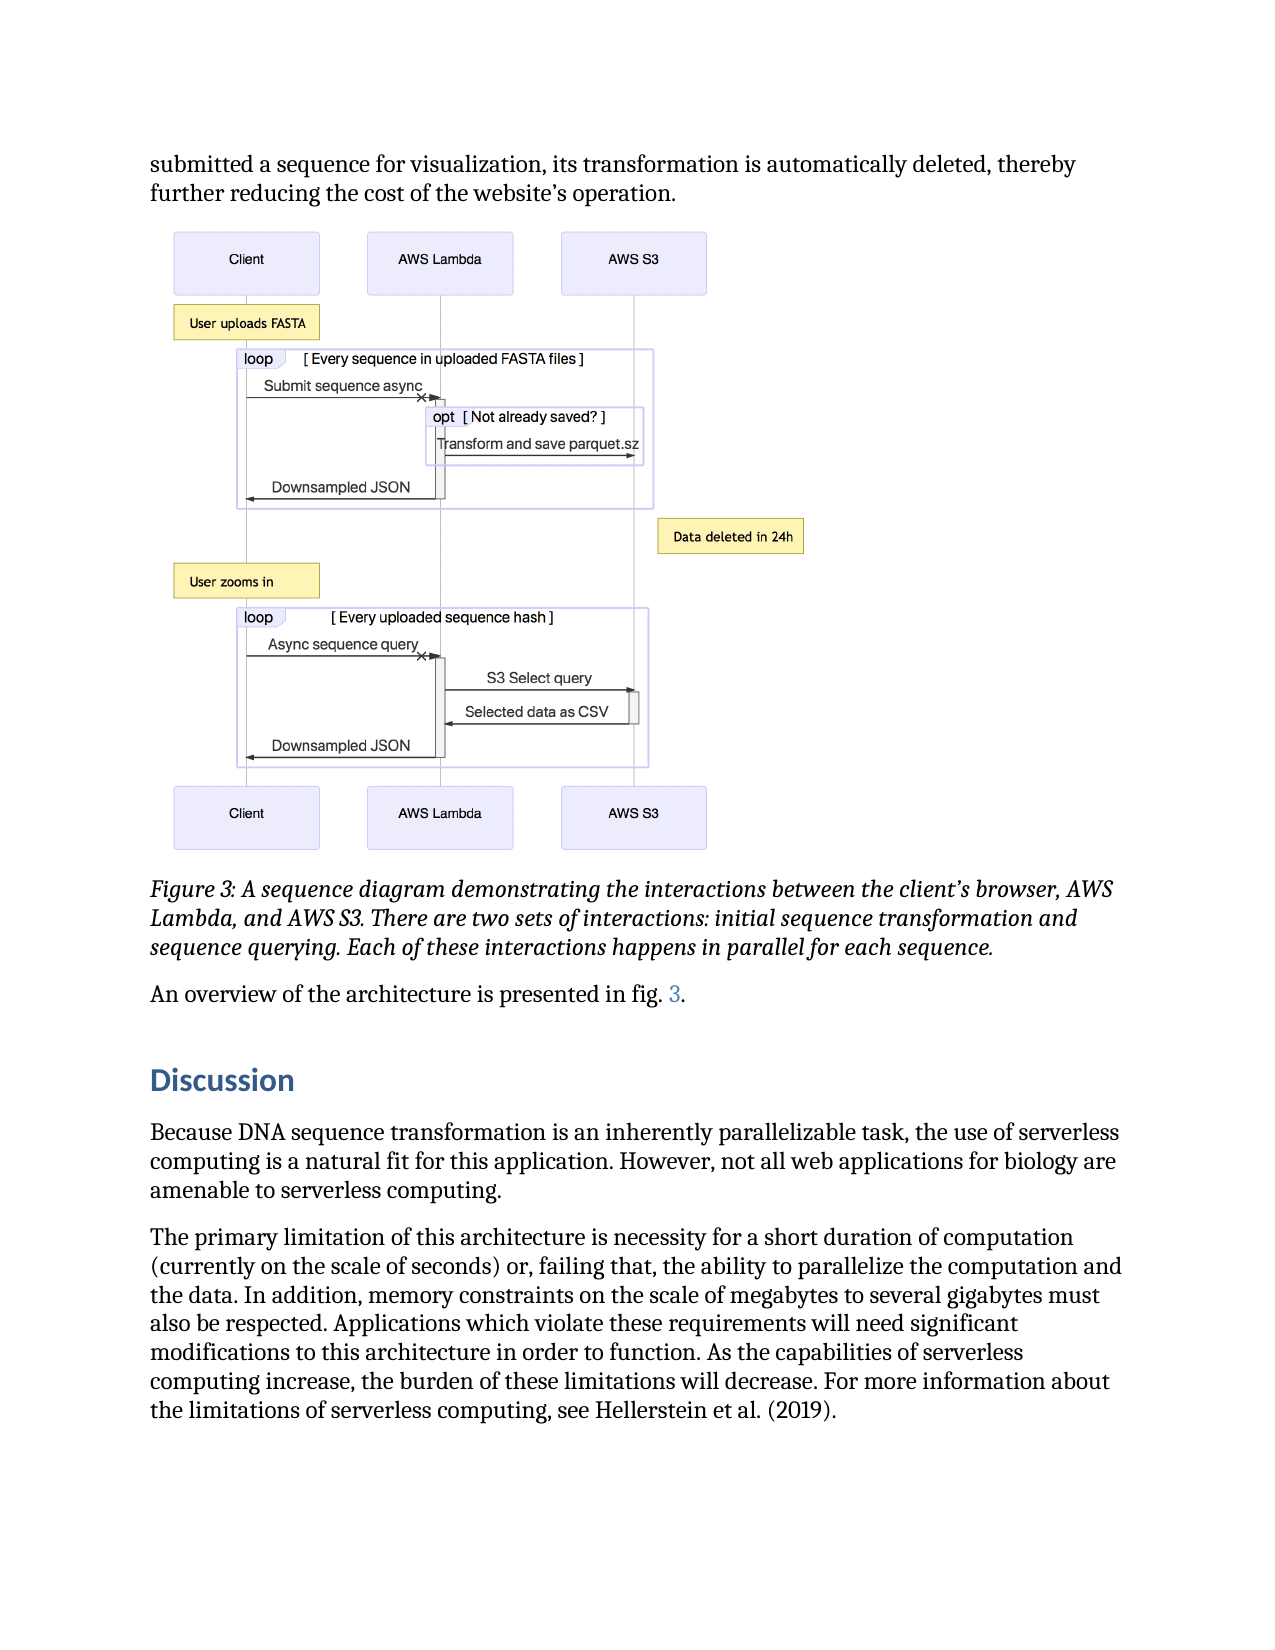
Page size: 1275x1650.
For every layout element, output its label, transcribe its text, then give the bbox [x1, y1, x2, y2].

text Because DNA sequence transformation is an inherently parallelizable task, the use of serverless computing is a natural fit for this application. However, not all web applications for biology are amenable to serverless computing. [150, 1118, 1125, 1204]
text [150, 150, 1125, 207]
text An overview of the architecture is presented in fig. 3. [150, 980, 1125, 1009]
subtitle Discussion [150, 1059, 1125, 1099]
text The primary limitation of this architecture is necessity for a short duration of computation (currently on the scale of seconds) or, failing that, the ability to parallelize the computation and the data. In addition, memory constraints on the scale of megabytes to several gigabytes must also be respected. Applications which violate these requirements will need significant modifications to this architecture in order to function. As the capabilities of serverless computing increase, the burden of these limitations will decrease. For more information about the limitations of serverless computing, see Hellerstein et al. (2019). [150, 1223, 1125, 1424]
picture [168, 226, 807, 854]
text Figure 3: A sequence diagram demonstrating the interactions between the client’s browser, AWS Lambda, and AWS S3. There are two sets of interactions: initial sequence transformation and sequence querying. Each of these interactions happens in parallel for each sequence. [150, 875, 1125, 961]
